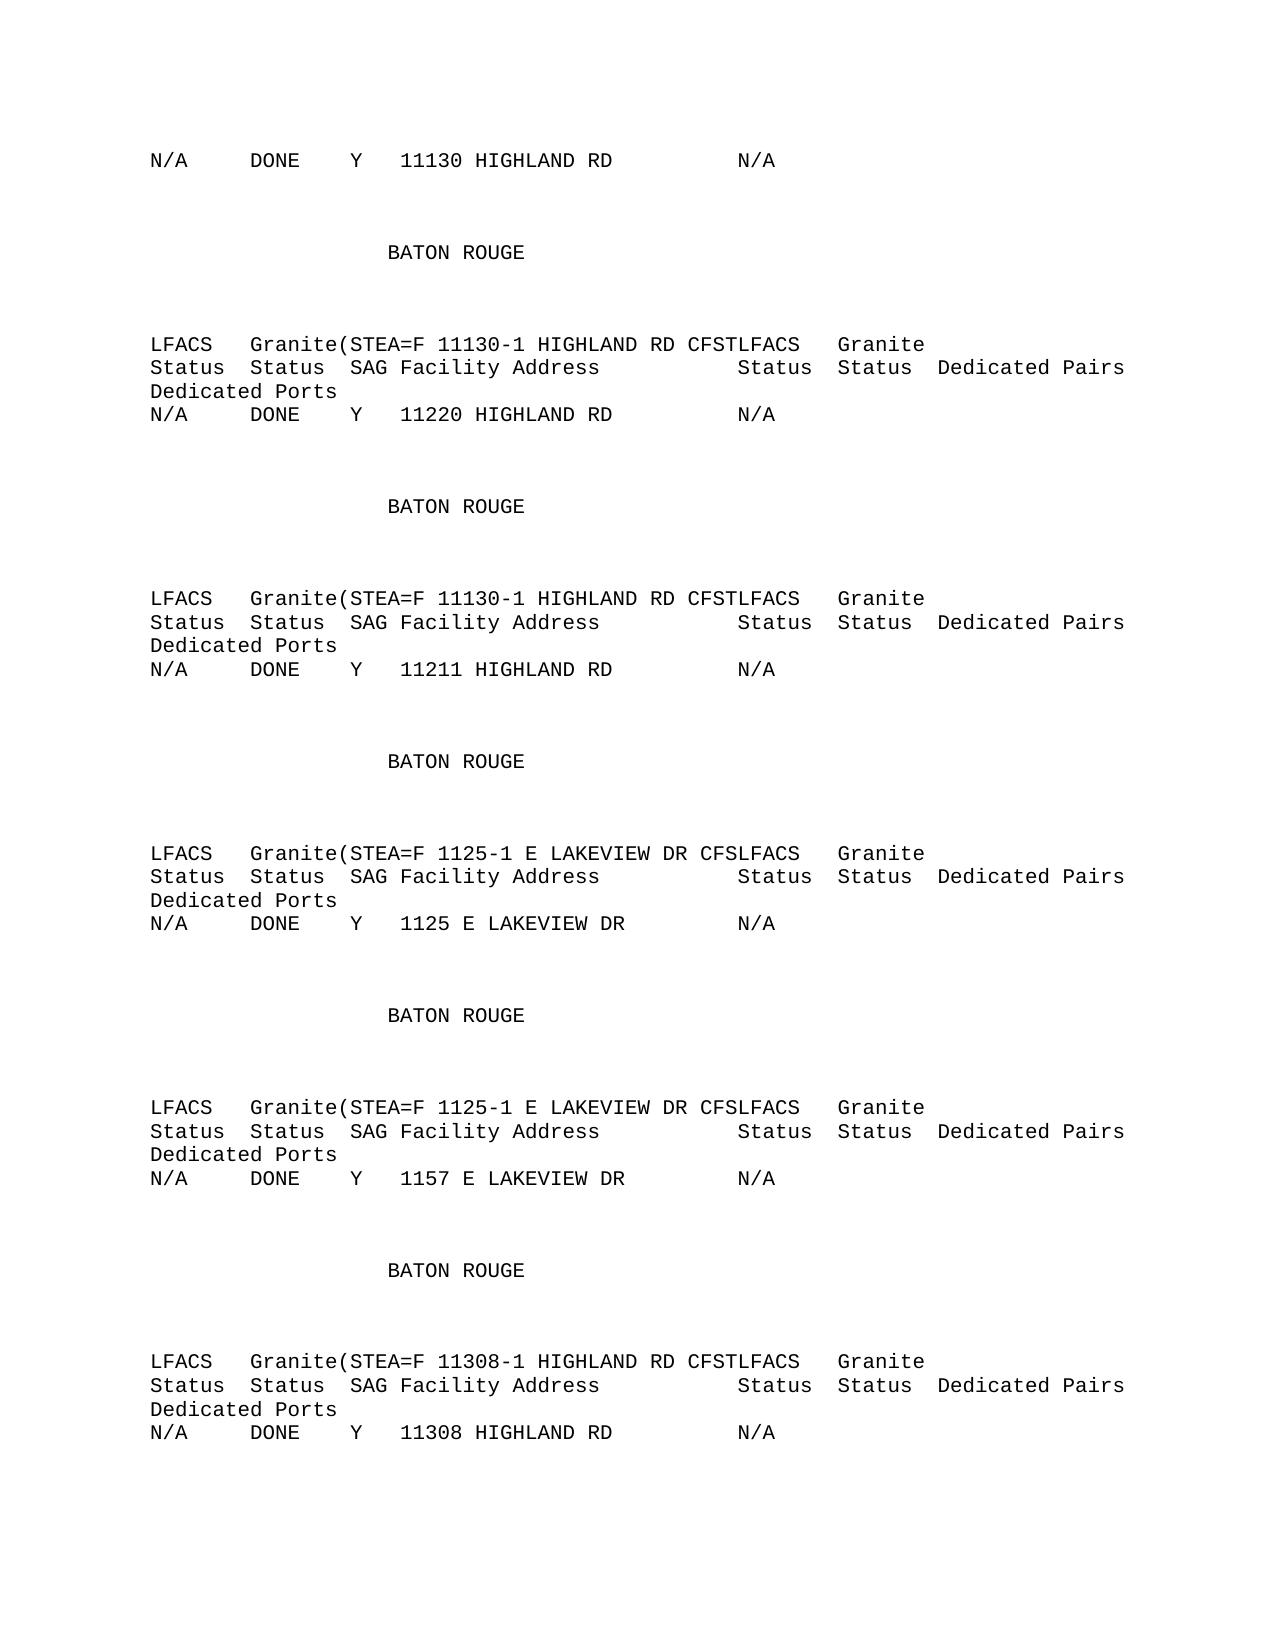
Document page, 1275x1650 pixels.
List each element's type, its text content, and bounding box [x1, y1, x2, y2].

text BATON ROUGE [150, 496, 1125, 520]
text N/A DONE Y 11220 HIGHLAND RD N/A [150, 404, 1125, 428]
text N/A DONE Y 11211 HIGHLAND RD N/A [150, 659, 1125, 683]
text N/A DONE Y 1157 E LAKEVIEW DR N/A [150, 1168, 1125, 1192]
text BATON ROUGE [150, 751, 1125, 774]
text N/A DONE Y 1125 E LAKEVIEW DR N/A [150, 913, 1125, 937]
text BATON ROUGE [150, 242, 1125, 265]
text BATON ROUGE [150, 1260, 1125, 1283]
text Status Status SAG Facility Address Status Status Dedicated Pairs Dedicated Ports [150, 866, 1125, 913]
text N/A DONE Y 11130 HIGHLAND RD N/A [150, 150, 1125, 174]
text LFACS Granite(STEA=F 1125-1 E LAKEVIEW DR CFSLFACS Granite [150, 1097, 1125, 1121]
text N/A DONE Y 11308 HIGHLAND RD N/A [150, 1422, 1125, 1446]
text LFACS Granite(STEA=F 1125-1 E LAKEVIEW DR CFSLFACS Granite [150, 842, 1125, 866]
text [150, 333, 1125, 357]
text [150, 1375, 1125, 1422]
text LFACS Granite(STEA=F 11130-1 HIGHLAND RD CFSTLFACS Granite [150, 588, 1125, 612]
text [150, 1351, 1125, 1375]
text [150, 357, 1125, 404]
text BATON ROUGE [150, 1005, 1125, 1029]
text Status Status SAG Facility Address Status Status Dedicated Pairs Dedicated Ports [150, 612, 1125, 659]
text Status Status SAG Facility Address Status Status Dedicated Pairs Dedicated Ports [150, 1121, 1125, 1168]
